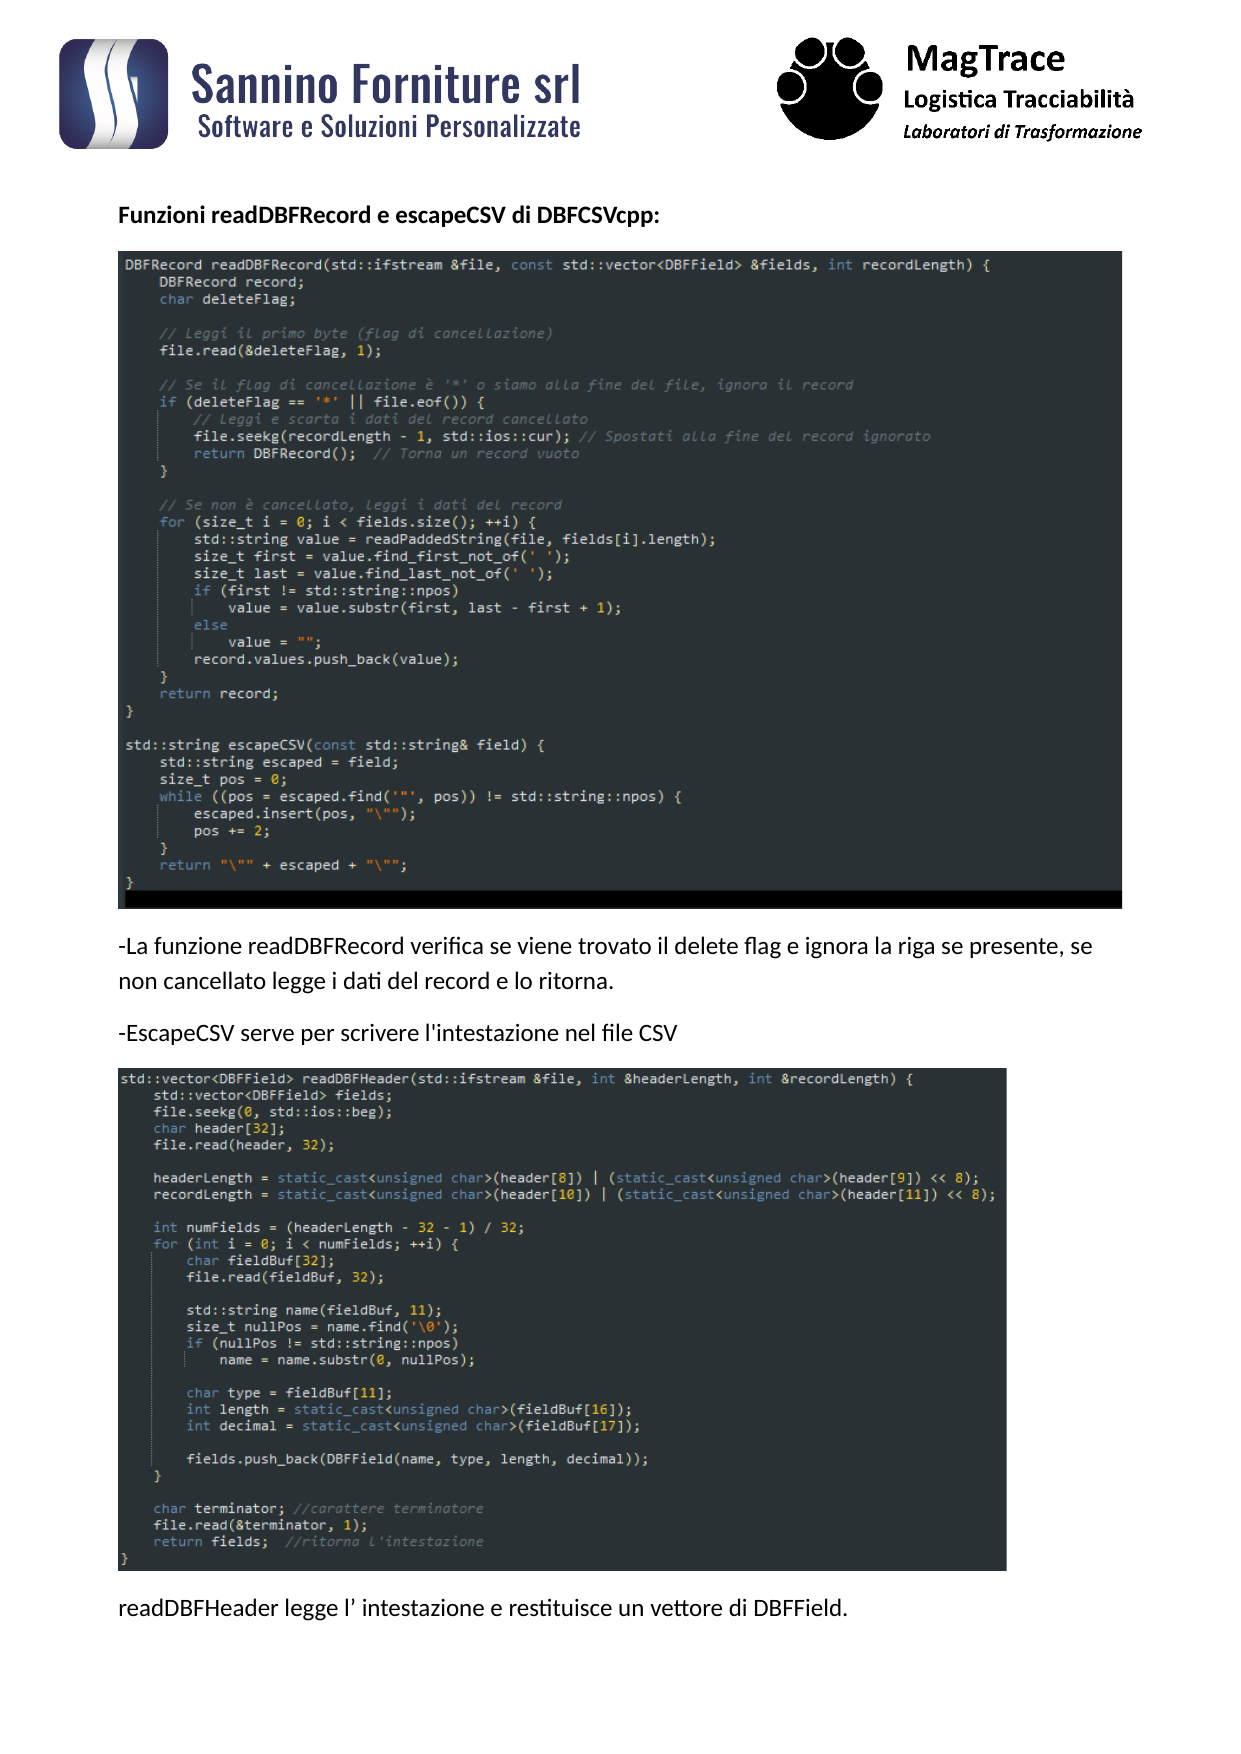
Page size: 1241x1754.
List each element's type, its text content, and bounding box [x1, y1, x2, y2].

picture [771, 29, 1168, 149]
picture [59, 39, 580, 149]
picture [118, 251, 1123, 909]
text -EscapeCSV serve per scrivere l'intestazione nel file CSV [118, 1017, 1122, 1047]
text -La funzione readDBFRecord verifica se viene trovato il delete flag e ignora la riga se presente, se non cancellato legge i dati del record e lo ritorna. [118, 930, 1122, 996]
picture [118, 1068, 1007, 1571]
text readDBFHeader legge l’ intestazione e restituisce un vettore di DBFField. [118, 1592, 1122, 1623]
text Funzioni readDBFRecord e escapeCSV di DBFCSVcpp: [118, 199, 1122, 230]
